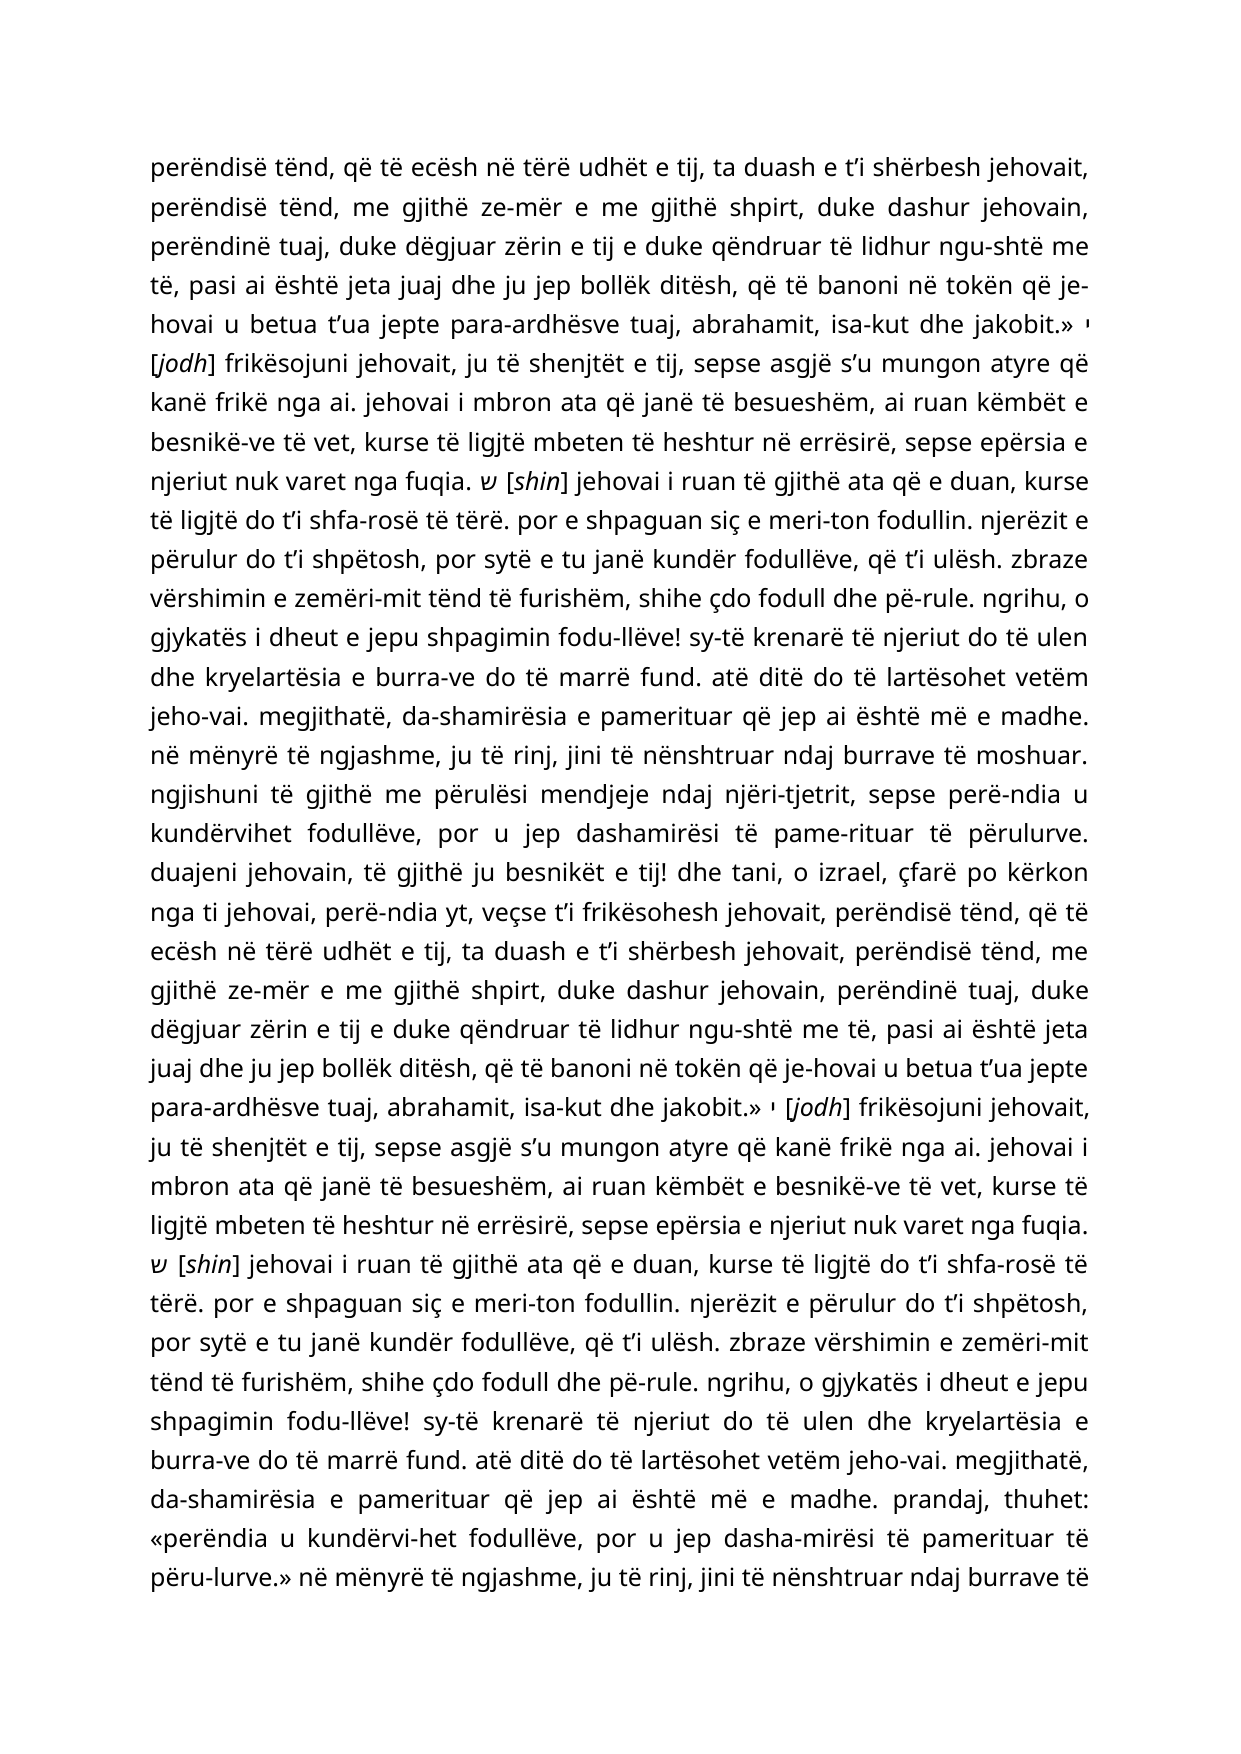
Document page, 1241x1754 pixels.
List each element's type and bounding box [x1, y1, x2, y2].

text [150, 150, 1090, 1594]
